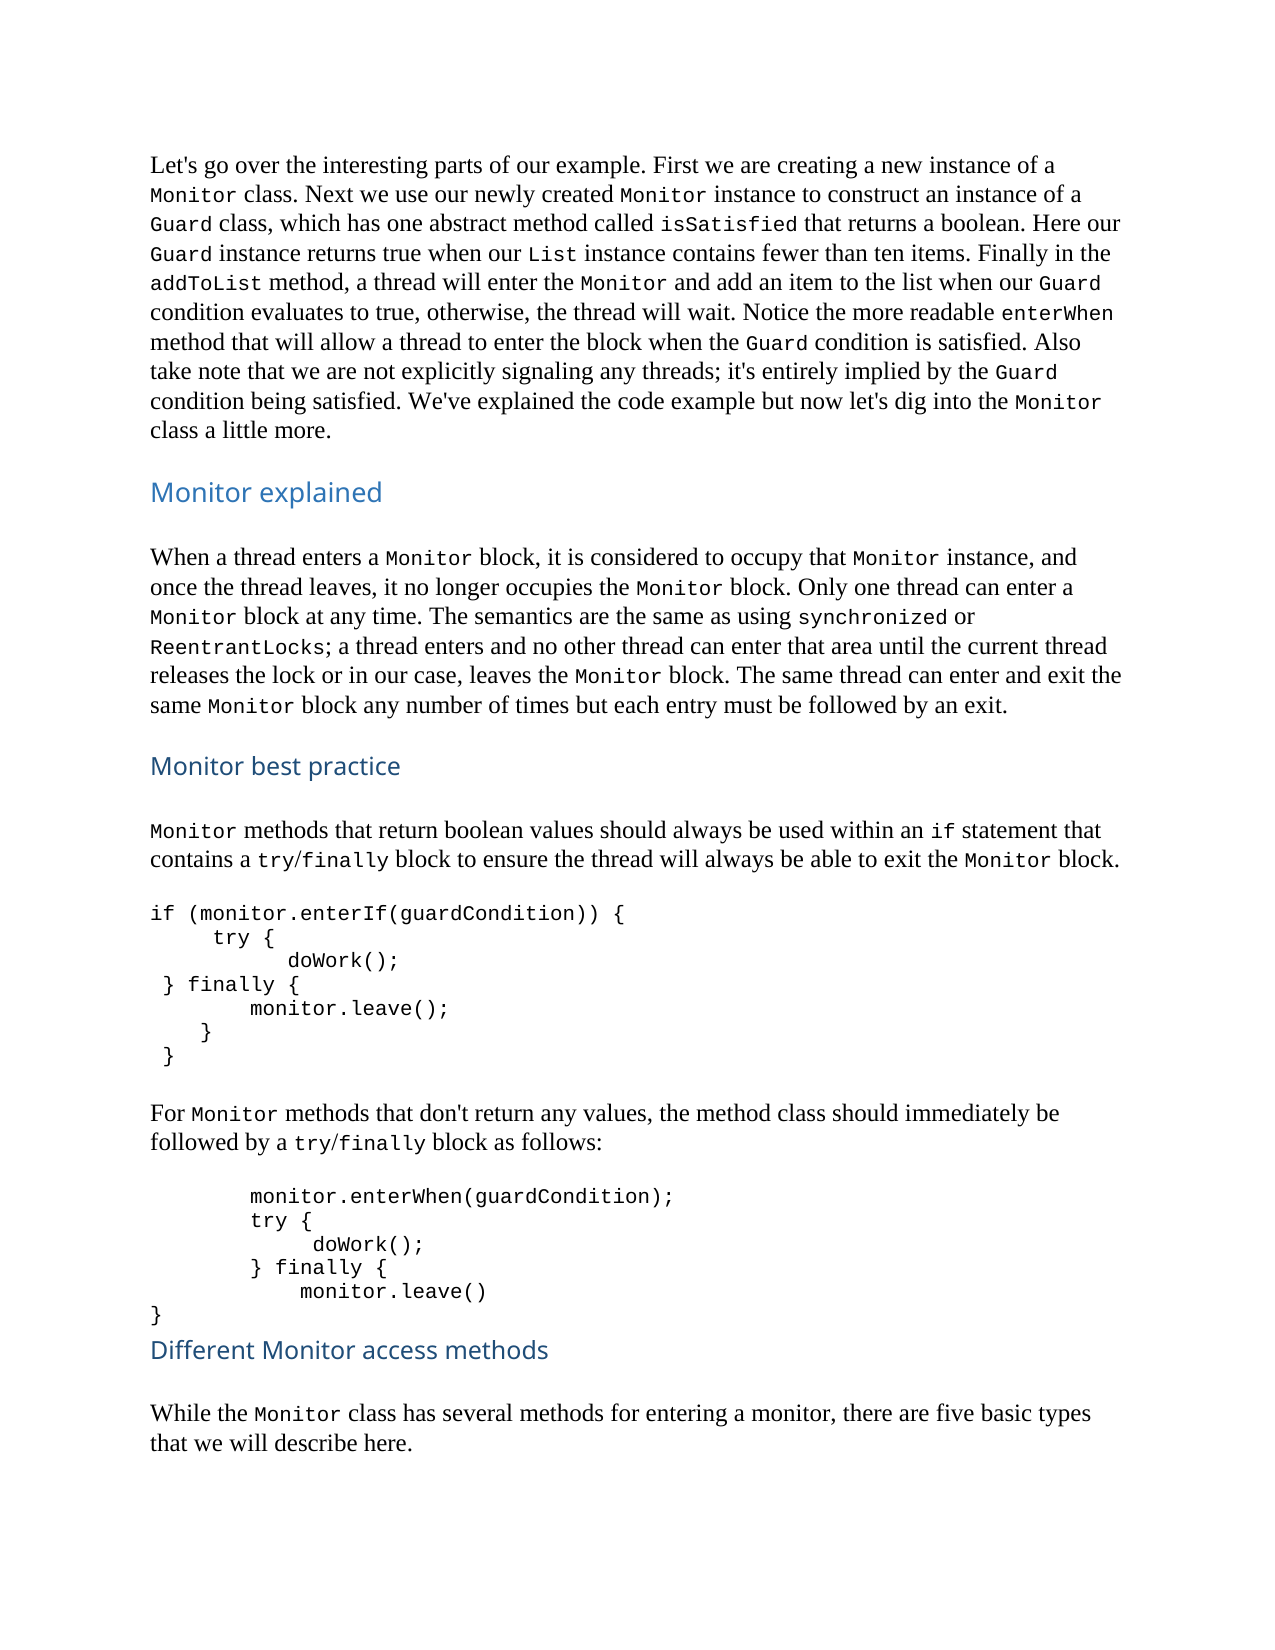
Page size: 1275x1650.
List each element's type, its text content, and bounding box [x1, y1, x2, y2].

text } [150, 1021, 1125, 1045]
subtitle Monitor explained [150, 473, 1125, 510]
text try { [150, 1210, 1125, 1233]
text } [150, 1045, 1125, 1069]
text } [150, 1304, 1125, 1328]
text try { [150, 927, 1125, 951]
text monitor.enterWhen(guardCondition); [150, 1186, 1125, 1210]
text } finally { [150, 974, 1125, 998]
subtitle Different Monitor access methods [150, 1332, 1125, 1366]
text Monitor methods that return boolean values should always be used within an if statement that contains a try/finally block to ensure the thread will always be able to exit the Monitor block. [150, 815, 1125, 874]
text if (monitor.enterIf(guardCondition)) { [150, 903, 1125, 927]
text When a thread enters a Monitor block, it is considered to occupy that Monitor instance, and once the thread leaves, it no longer occupies the Monitor block. Only one thread can enter a Monitor block at any time. The semantics are the same as using synchronized or ReentrantLocks; a thread enters and no other thread can enter that area until the current thread releases the lock or in our case, leaves the Monitor block. The same thread can enter and exit the same Monitor block any number of times but each entry must be followed by an exit. [150, 542, 1125, 720]
text monitor.leave(); [150, 998, 1125, 1021]
subtitle Monitor best practice [150, 749, 1125, 783]
text doWork(); [150, 951, 1125, 974]
text While the Monitor class has several methods for entering a monitor, there are five basic types that we will describe here. [150, 1398, 1125, 1457]
text doWork(); [150, 1233, 1125, 1257]
text monitor.leave() [150, 1281, 1125, 1304]
text Let's go over the interesting parts of our example. First we are creating a new instance of a Monitor class. Next we use our newly created Monitor instance to construct an instance of a Guard class, which has one abstract method called isSatisfied that returns a boolean. Here our Guard instance returns true when our List instance contains fewer than ten items. Finally in the addToList method, a thread will enter the Monitor and add an item to the list when our Guard condition evaluates to true, otherwise, the thread will wait. Notice the more readable enterWhen method that will allow a thread to enter the block when the Guard condition is satisfied. Also take note that we are not explicitly signaling any threads; it's entirely implied by the Guard condition being satisfied. We've explained the code example but now let's dig into the Monitor class a little more. [150, 150, 1125, 444]
text } finally { [150, 1257, 1125, 1281]
text For Monitor methods that don't return any values, the method class should immediately be followed by a try/finally block as follows: [150, 1098, 1125, 1157]
